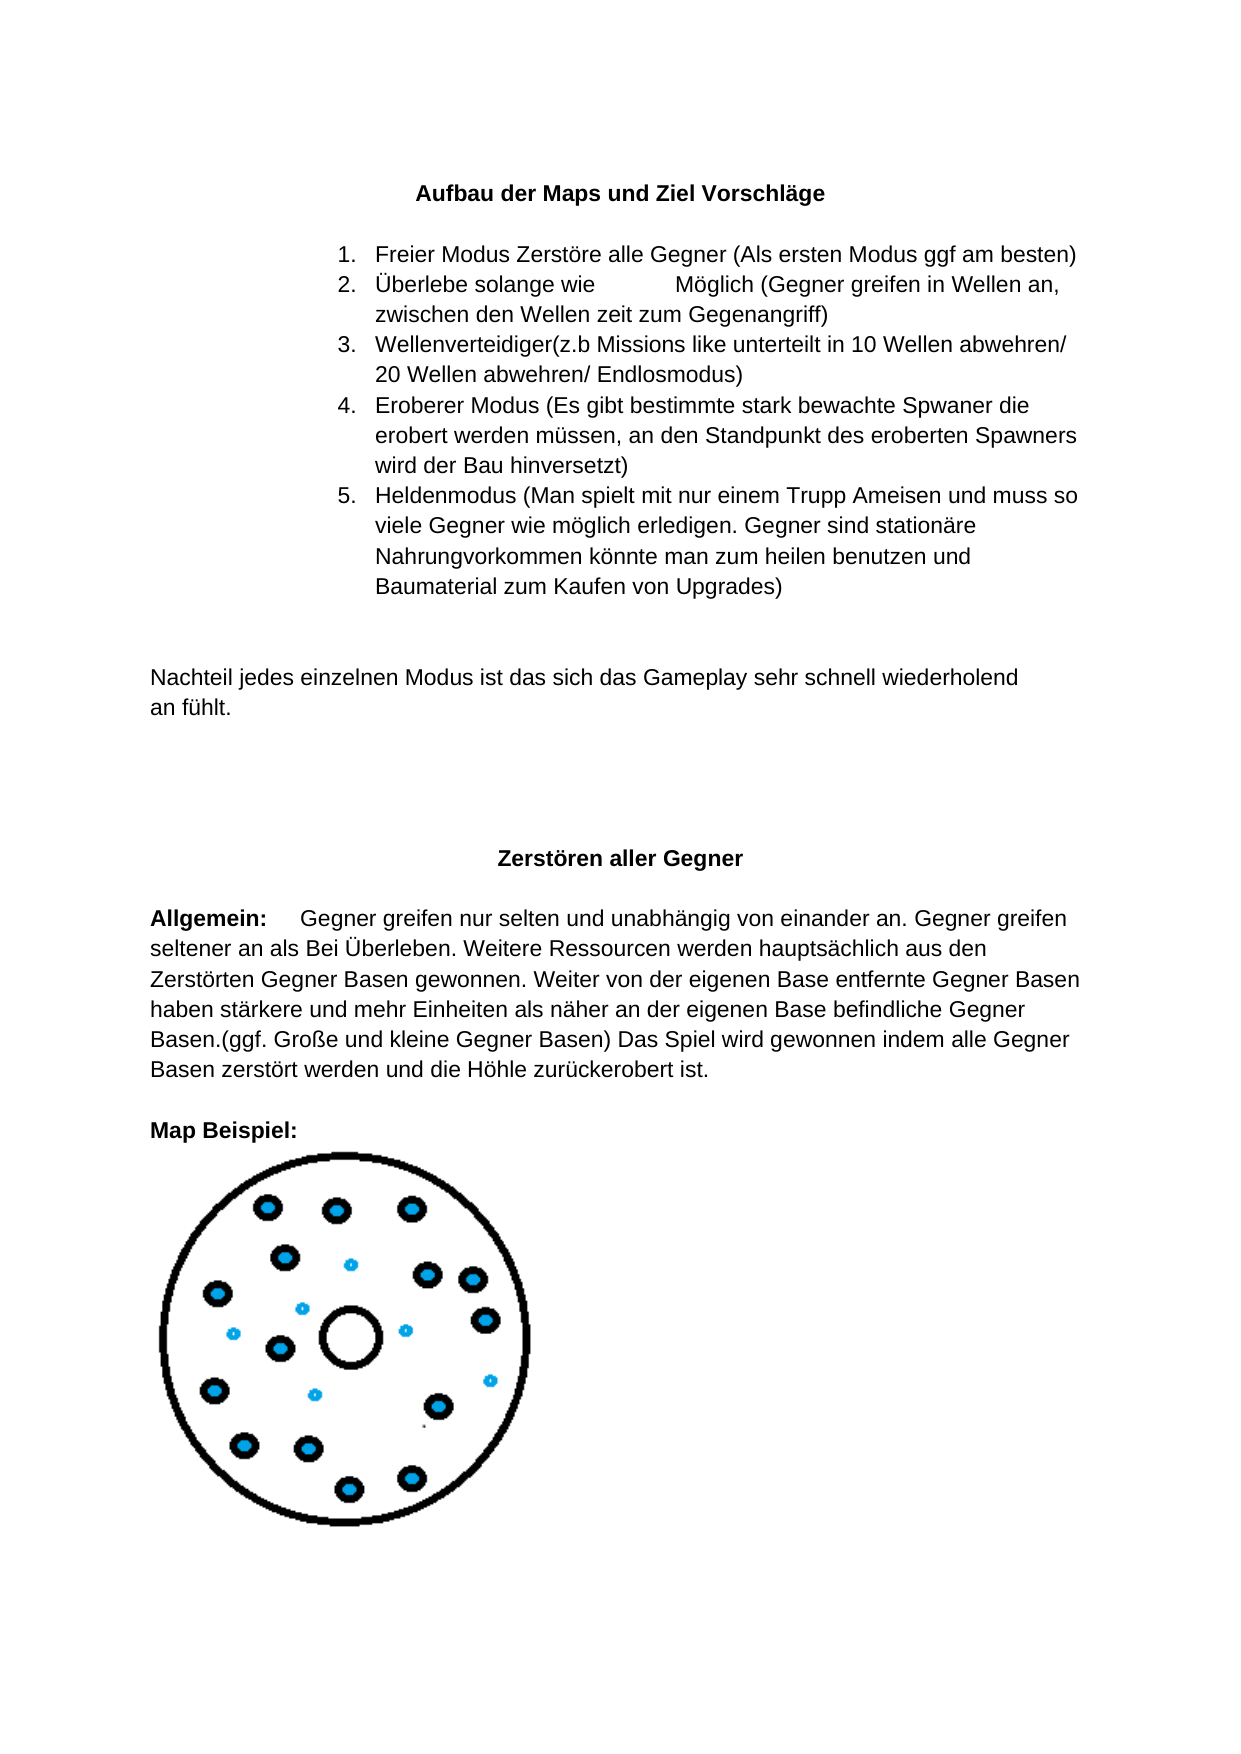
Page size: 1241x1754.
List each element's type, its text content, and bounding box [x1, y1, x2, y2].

text Aufbau der Maps und Ziel Vorschläge [150, 180, 1090, 207]
list Freier Modus Zerstöre alle Gegner (Als ersten Modus ggf am besten) [337, 241, 1090, 267]
text Zerstören aller Gegner [150, 845, 1090, 871]
picture [150, 1146, 550, 1547]
text Map Beispiel: [150, 1117, 1090, 1143]
text an fühlt. [150, 694, 1090, 720]
list Eroberer Modus (Es gibt bestimmte stark bewachte Spwaner die erobert werden müssen, an den Standpunkt des eroberten Spawners wird der Bau hinversetzt) [337, 392, 1090, 478]
list Wellenverteidiger(z.b Missions like unterteilt in 10 Wellen abwehren/ 20 Wellen abwehren/ Endlosmodus) [337, 331, 1090, 388]
text Allgemein: Gegner greifen nur selten und unabhängig von einander an. Gegner greifen seltener an als Bei Überleben. Weitere Ressourcen werden hauptsächlich aus den Zerstörten Gegner Basen gewonnen. Weiter von der eigenen Base entfernte Gegner Basen haben stärkere und mehr Einheiten als näher an der eigenen Base befindliche Gegner Basen.(ggf. Große und kleine Gegner Basen) Das Spiel wird gewonnen indem alle Gegner Basen zerstört werden und die Höhle zurückerobert ist. [150, 905, 1090, 1083]
list Überlebe solange wie Möglich (Gegner greifen in Wellen an, zwischen den Wellen zeit zum Gegenangriff) [337, 271, 1090, 327]
list Heldenmodus (Man spielt mit nur einem Trupp Ameisen und muss so viele Gegner wie möglich erledigen. Gegner sind stationäre Nahrungvorkommen könnte man zum heilen benutzen und Baumaterial zum Kaufen von Upgrades) [337, 482, 1090, 599]
text Nachteil jedes einzelnen Modus ist das sich das Gameplay sehr schnell wiederholend [150, 663, 1090, 690]
